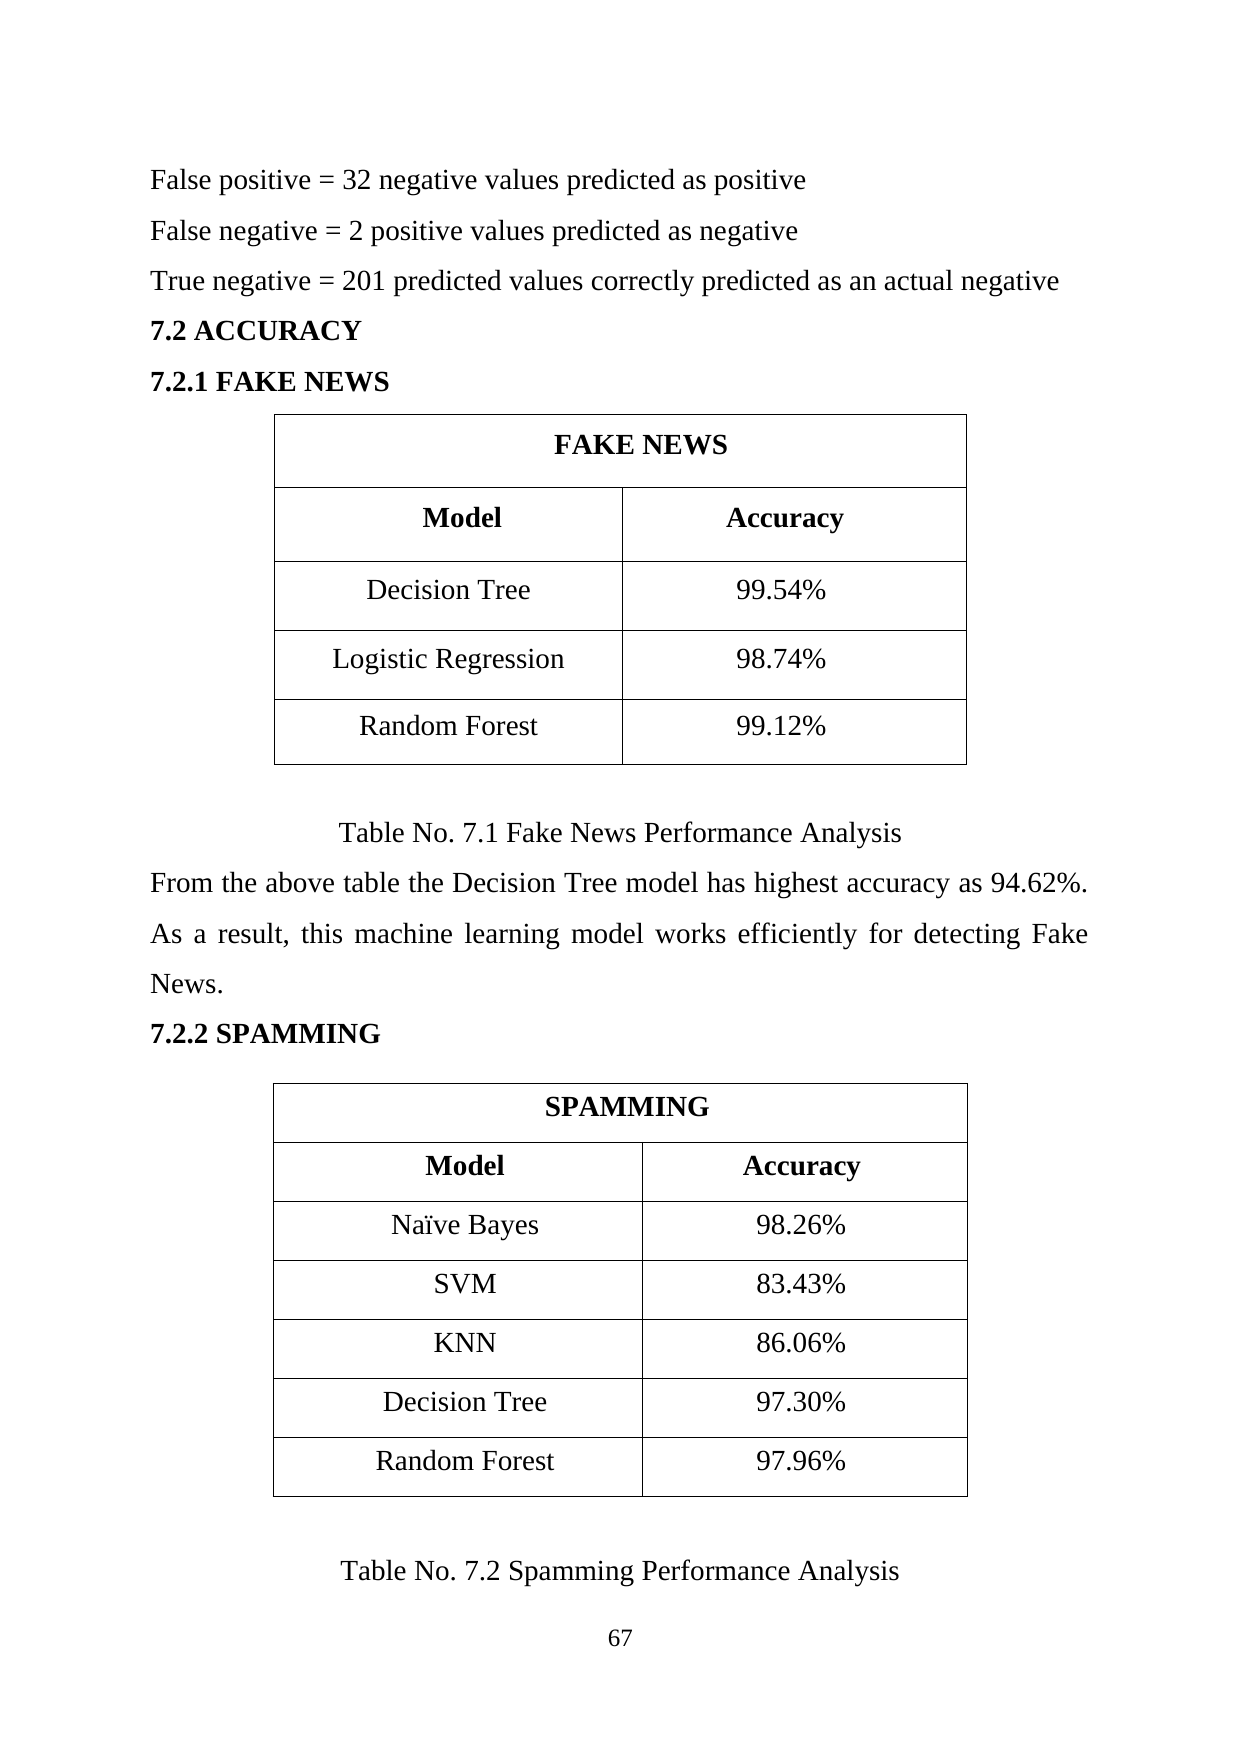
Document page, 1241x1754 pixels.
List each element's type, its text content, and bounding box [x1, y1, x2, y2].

table_cell Logistic Regression [275, 631, 622, 698]
text From the above table the Decision Tree model has highest accuracy as 94.62%. As a result, this machine learning model works efficiently for detecting Fake News. [150, 865, 1090, 999]
text Table No. 7.1 Fake News Performance Analysis [150, 815, 1090, 849]
table_cell 98.74% [623, 631, 966, 698]
text 7.2.2 SPAMMING [150, 1016, 1090, 1050]
table_cell 83.43% [643, 1261, 967, 1319]
table_cell 97.96% [643, 1438, 967, 1496]
table_cell 86.06% [643, 1320, 967, 1378]
text False positive = 32 negative values predicted as positive [150, 162, 1090, 196]
table_cell Model [275, 488, 622, 561]
text 7.2 ACCURACY [150, 313, 1090, 347]
table_cell 99.54% [623, 562, 966, 630]
text False negative = 2 positive values predicted as negative [150, 213, 1090, 246]
text 7.2.1 FAKE NEWS [150, 364, 1090, 397]
table_cell Random Forest [275, 700, 622, 764]
table_cell Model [274, 1143, 642, 1201]
table_cell Decision Tree [274, 1379, 642, 1437]
table_cell KNN [274, 1320, 642, 1378]
text True negative = 201 predicted values correctly predicted as an actual negative [150, 263, 1090, 297]
table_cell Accuracy [623, 488, 966, 561]
table_cell 99.12% [623, 700, 966, 764]
table_cell Decision Tree [275, 562, 622, 630]
table_cell Random Forest [274, 1438, 642, 1496]
table_cell 98.26% [643, 1202, 967, 1260]
table_cell Accuracy [643, 1143, 967, 1201]
text Table No. 7.2 Spamming Performance Analysis [150, 1553, 1090, 1587]
table_cell 97.30% [643, 1379, 967, 1437]
table_header SPAMMING [274, 1084, 967, 1142]
table_header FAKE NEWS [275, 415, 966, 487]
table_cell SVM [274, 1261, 642, 1319]
table_cell Naïve Bayes [274, 1202, 642, 1260]
